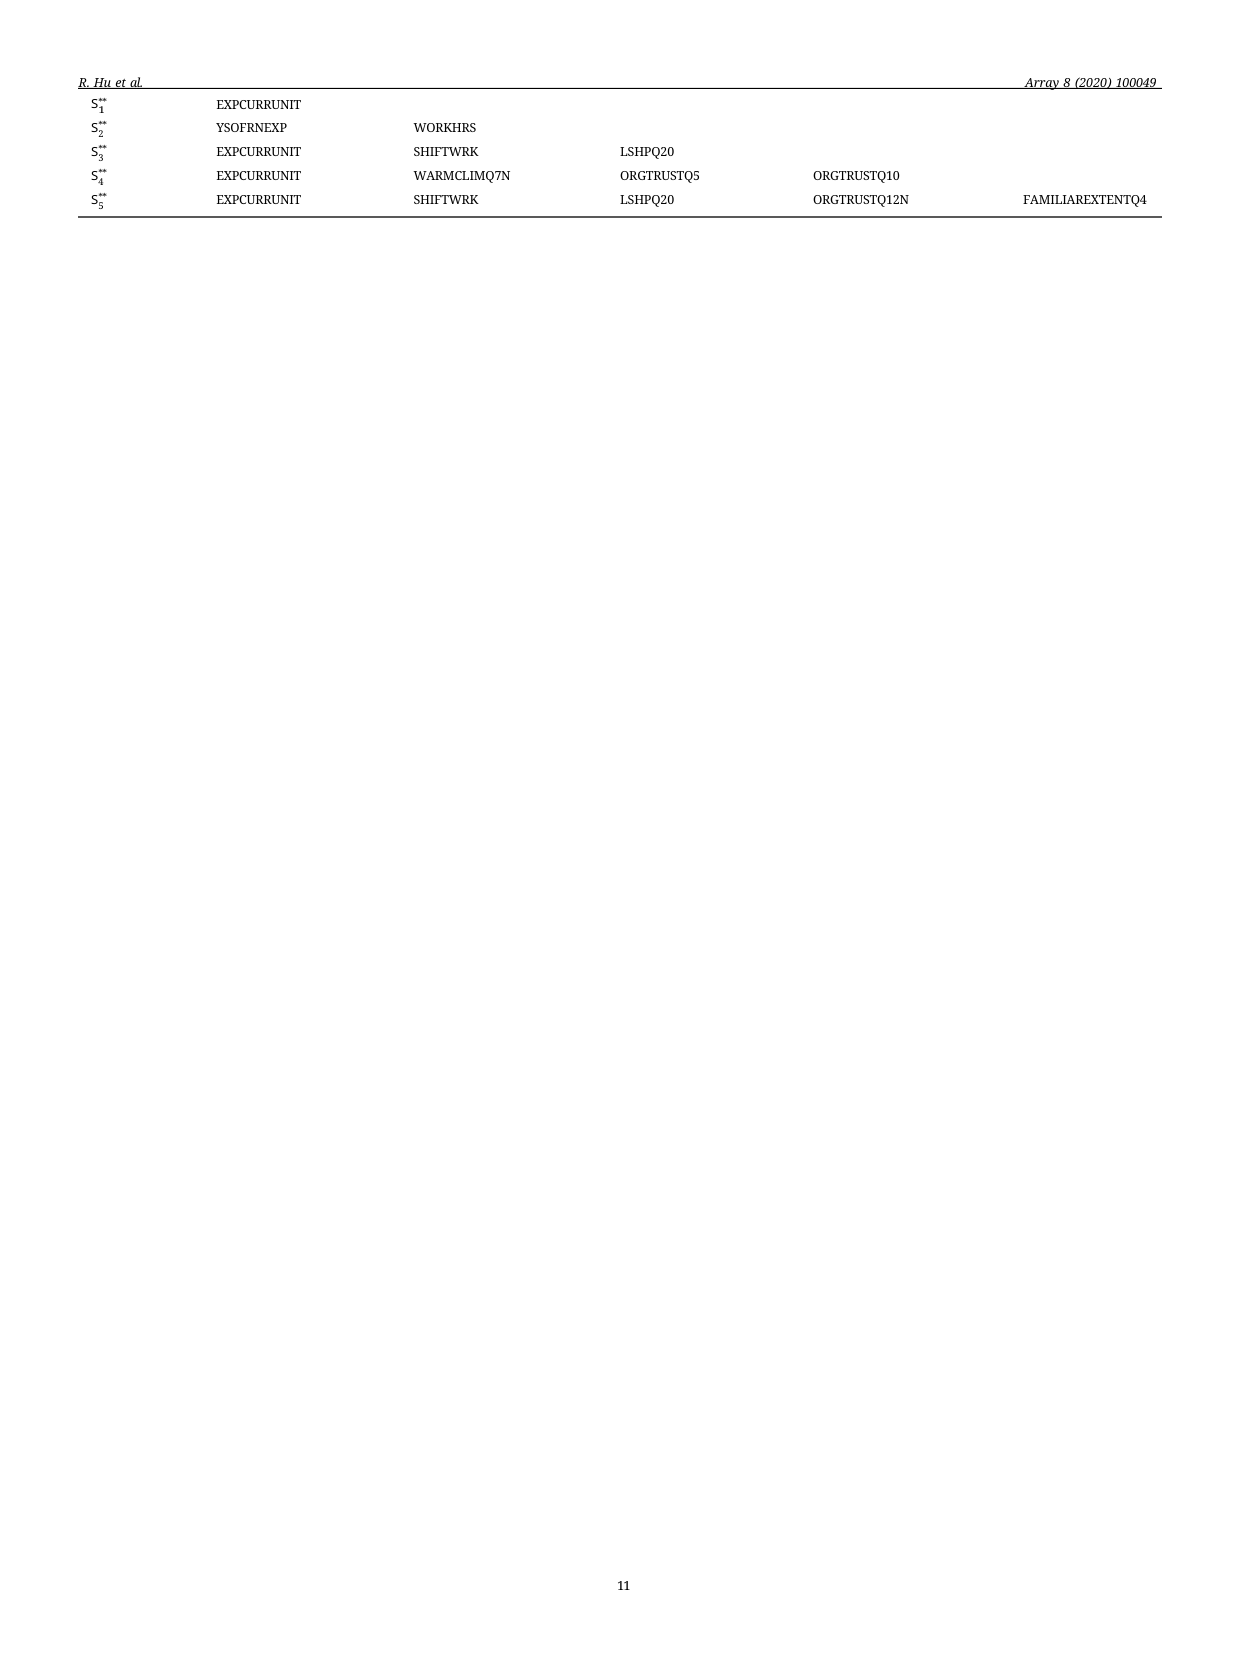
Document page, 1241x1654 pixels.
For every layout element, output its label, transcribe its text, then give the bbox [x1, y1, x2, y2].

text ** EXPCURRUNIT SHIFTWRK LSHPQ20 ORGTRUSTQ12N FAMILIAREXTENTQ4 [98, 190, 1176, 208]
text ** EXPCURRUNIT WARMCLIMQ7N ORGTRUSTQ5 ORGTRUSTQ10 [98, 166, 1176, 184]
text ** EXPCURRUNIT SHIFTWRK LSHPQ20 [98, 142, 1176, 160]
text ** EXPCURRUNIT [98, 95, 1176, 113]
text ** YSOFRNEXP WORKHRS [98, 119, 1176, 137]
